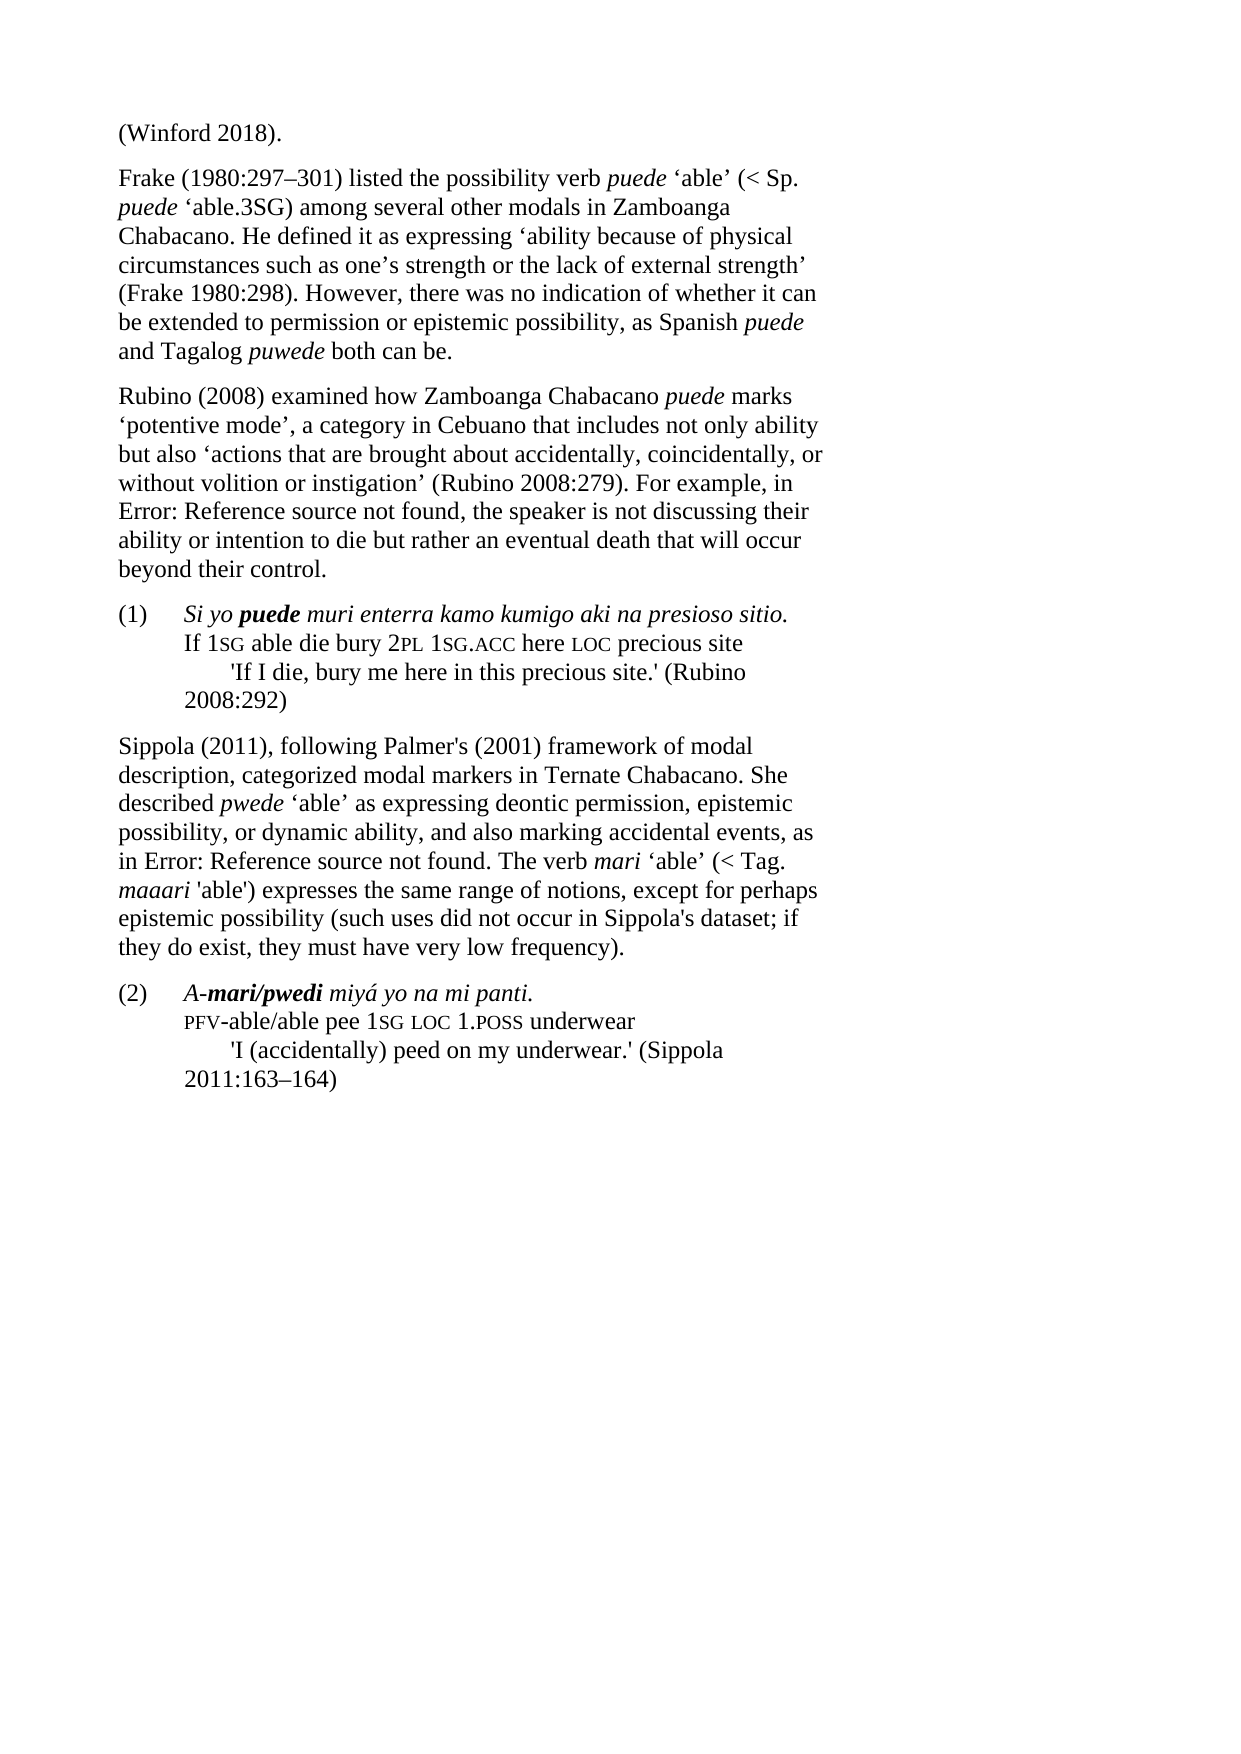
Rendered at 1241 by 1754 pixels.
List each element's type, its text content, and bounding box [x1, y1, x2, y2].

text If 1sg able die bury 2pl 1sg.acc here loc precious site [184, 628, 827, 657]
list Si yo puede muri enterra kamo kumigo aki na presioso sitio. [118, 599, 827, 628]
text Frake (1980:297–301) listed the possibility verb puede ‘able’ (< Sp. puede ‘able.3SG) among several other modals in Zamboanga Chabacano. He defined it as expressing ‘ability because of physical circumstances such as one’s strength or the lack of external strength’ (Frake 1980:298). However, there was no indication of whether it can be extended to permission or epistemic possibility, as Spanish puede and Tagalog puwede both can be. [118, 163, 827, 365]
list A-mari/pwedi miyá yo na mi panti. [118, 978, 827, 1006]
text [118, 118, 827, 147]
text pfv-able/able pee 1sg loc 1.poss underwear [184, 1006, 827, 1035]
text 'I (accidentally) peed on my underwear.' (Sippola 2011:163–164) [184, 1035, 827, 1093]
text 'If I die, bury me here in this precious site.' (Rubino 2008:292) [184, 657, 827, 714]
